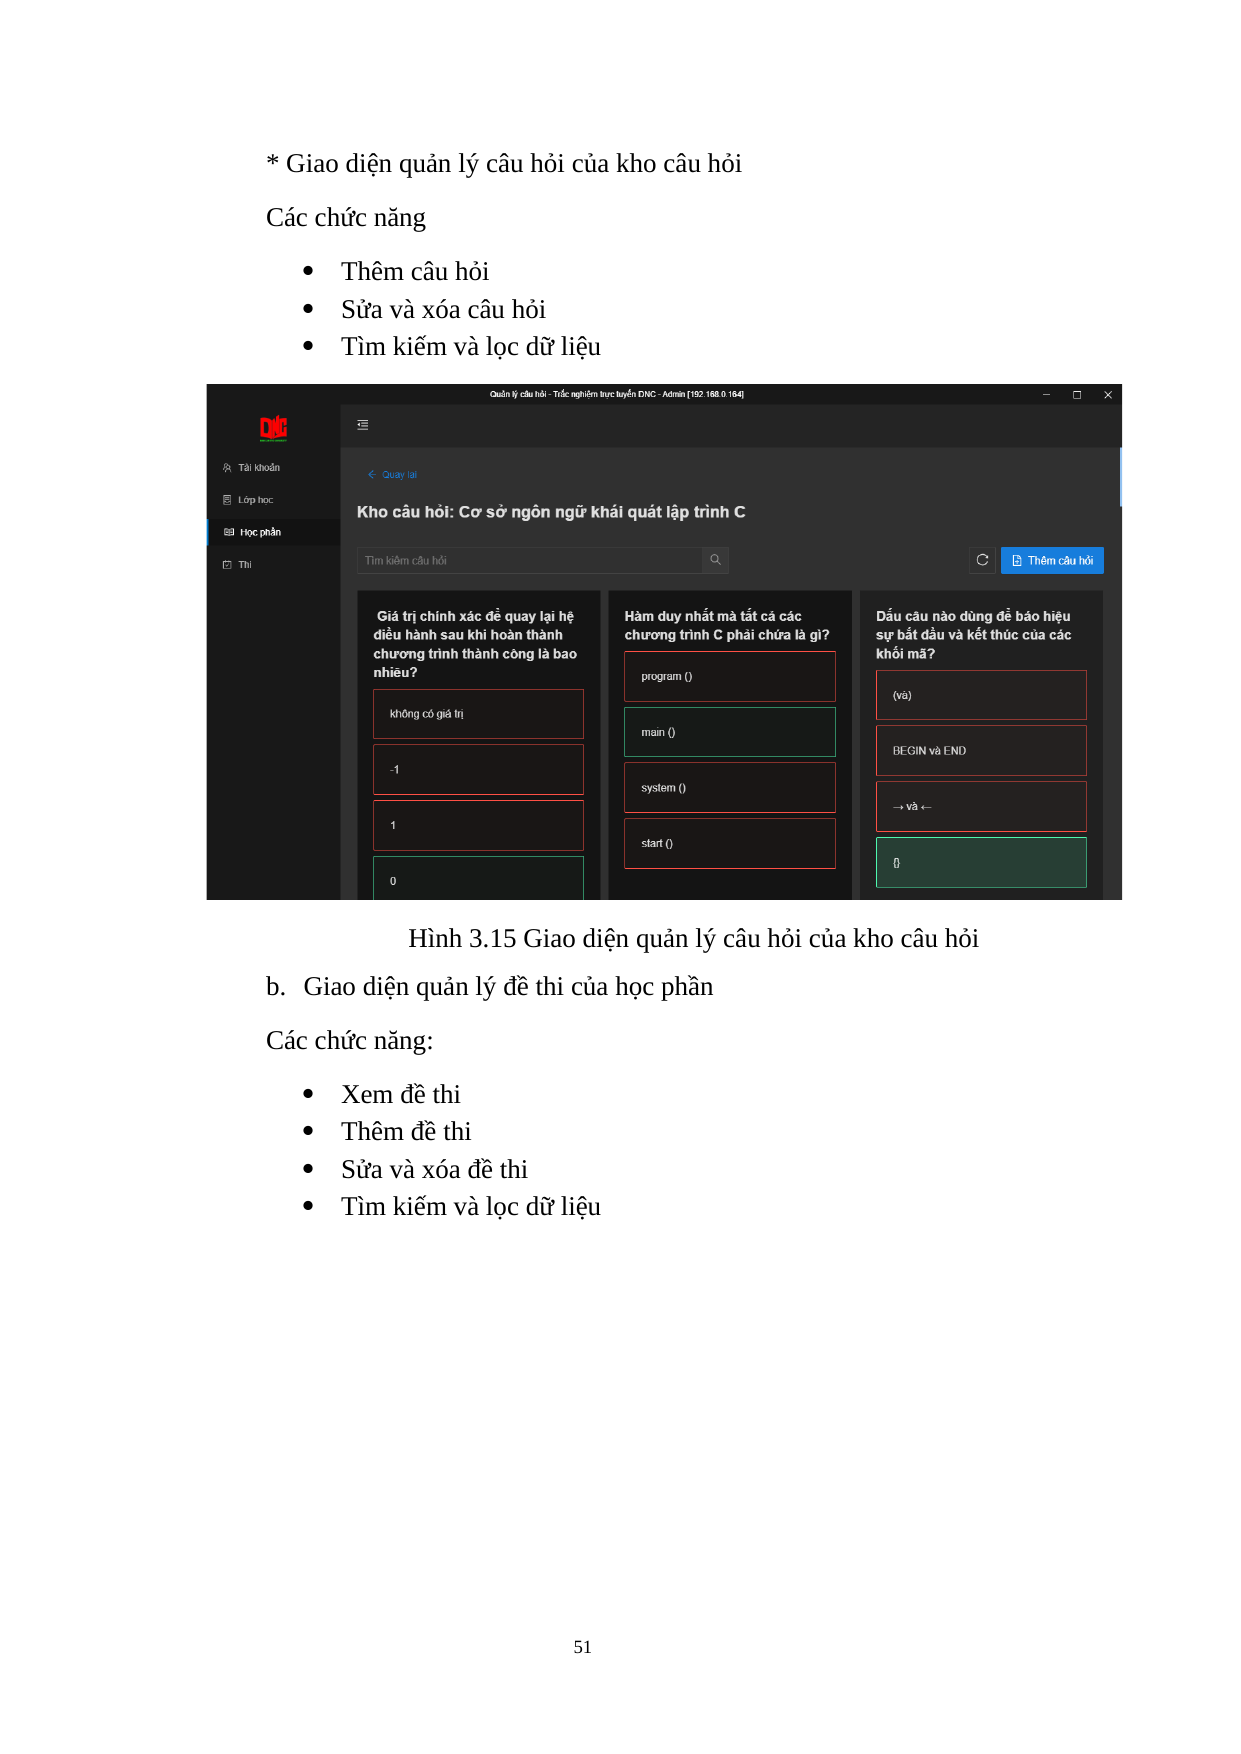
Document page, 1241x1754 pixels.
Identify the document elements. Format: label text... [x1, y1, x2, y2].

list Tìm kiếm và lọc dữ liệu [303, 331, 1122, 362]
text Hình 3.15 Giao diện quản lý câu hỏi của kho câu hỏi [207, 922, 1122, 953]
text Các chức năng: [207, 1024, 1122, 1055]
list Thêm đề thi [303, 1115, 1122, 1147]
list Giao diện quản lý đề thi của học phần [266, 970, 1122, 1001]
list Thêm câu hỏi [303, 256, 1122, 287]
list Sửa và xóa đề thi [303, 1153, 1122, 1184]
text Các chức năng [207, 202, 1122, 233]
list Xem đề thi [303, 1078, 1122, 1109]
picture [206, 384, 1123, 900]
list Tìm kiếm và lọc dữ liệu [303, 1190, 1122, 1222]
list Sửa và xóa câu hỏi [303, 293, 1122, 324]
text * Giao diện quản lý câu hỏi của kho câu hỏi [207, 148, 1122, 179]
